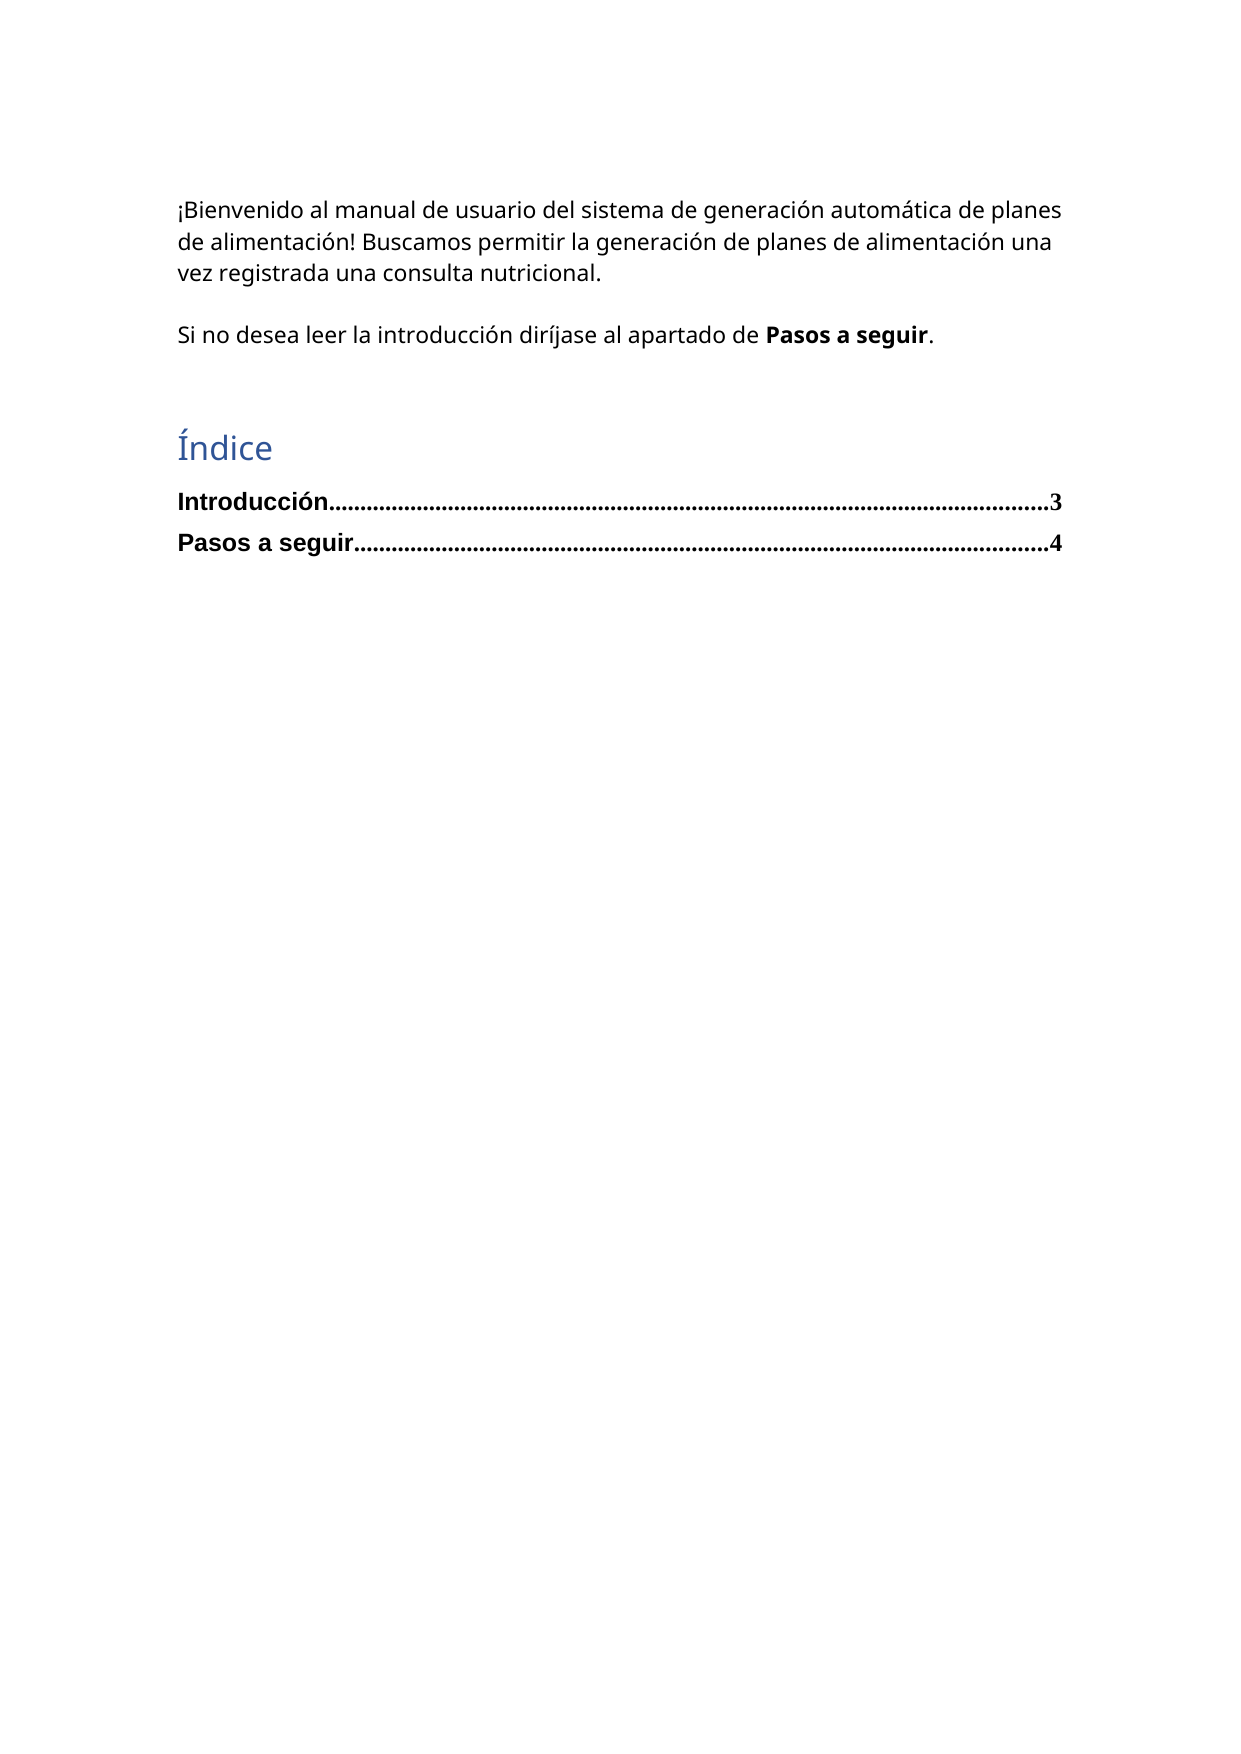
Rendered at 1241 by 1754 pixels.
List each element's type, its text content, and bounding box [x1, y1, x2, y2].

text ¡Bienvenido al manual de usuario del sistema de generación automática de planes de alimentación! Buscamos permitir la generación de planes de alimentación una vez registrada una consulta nutricional. [177, 194, 1063, 288]
text Si no desea leer la introducción diríjase al apartado de Pasos a seguir. [177, 288, 1063, 351]
